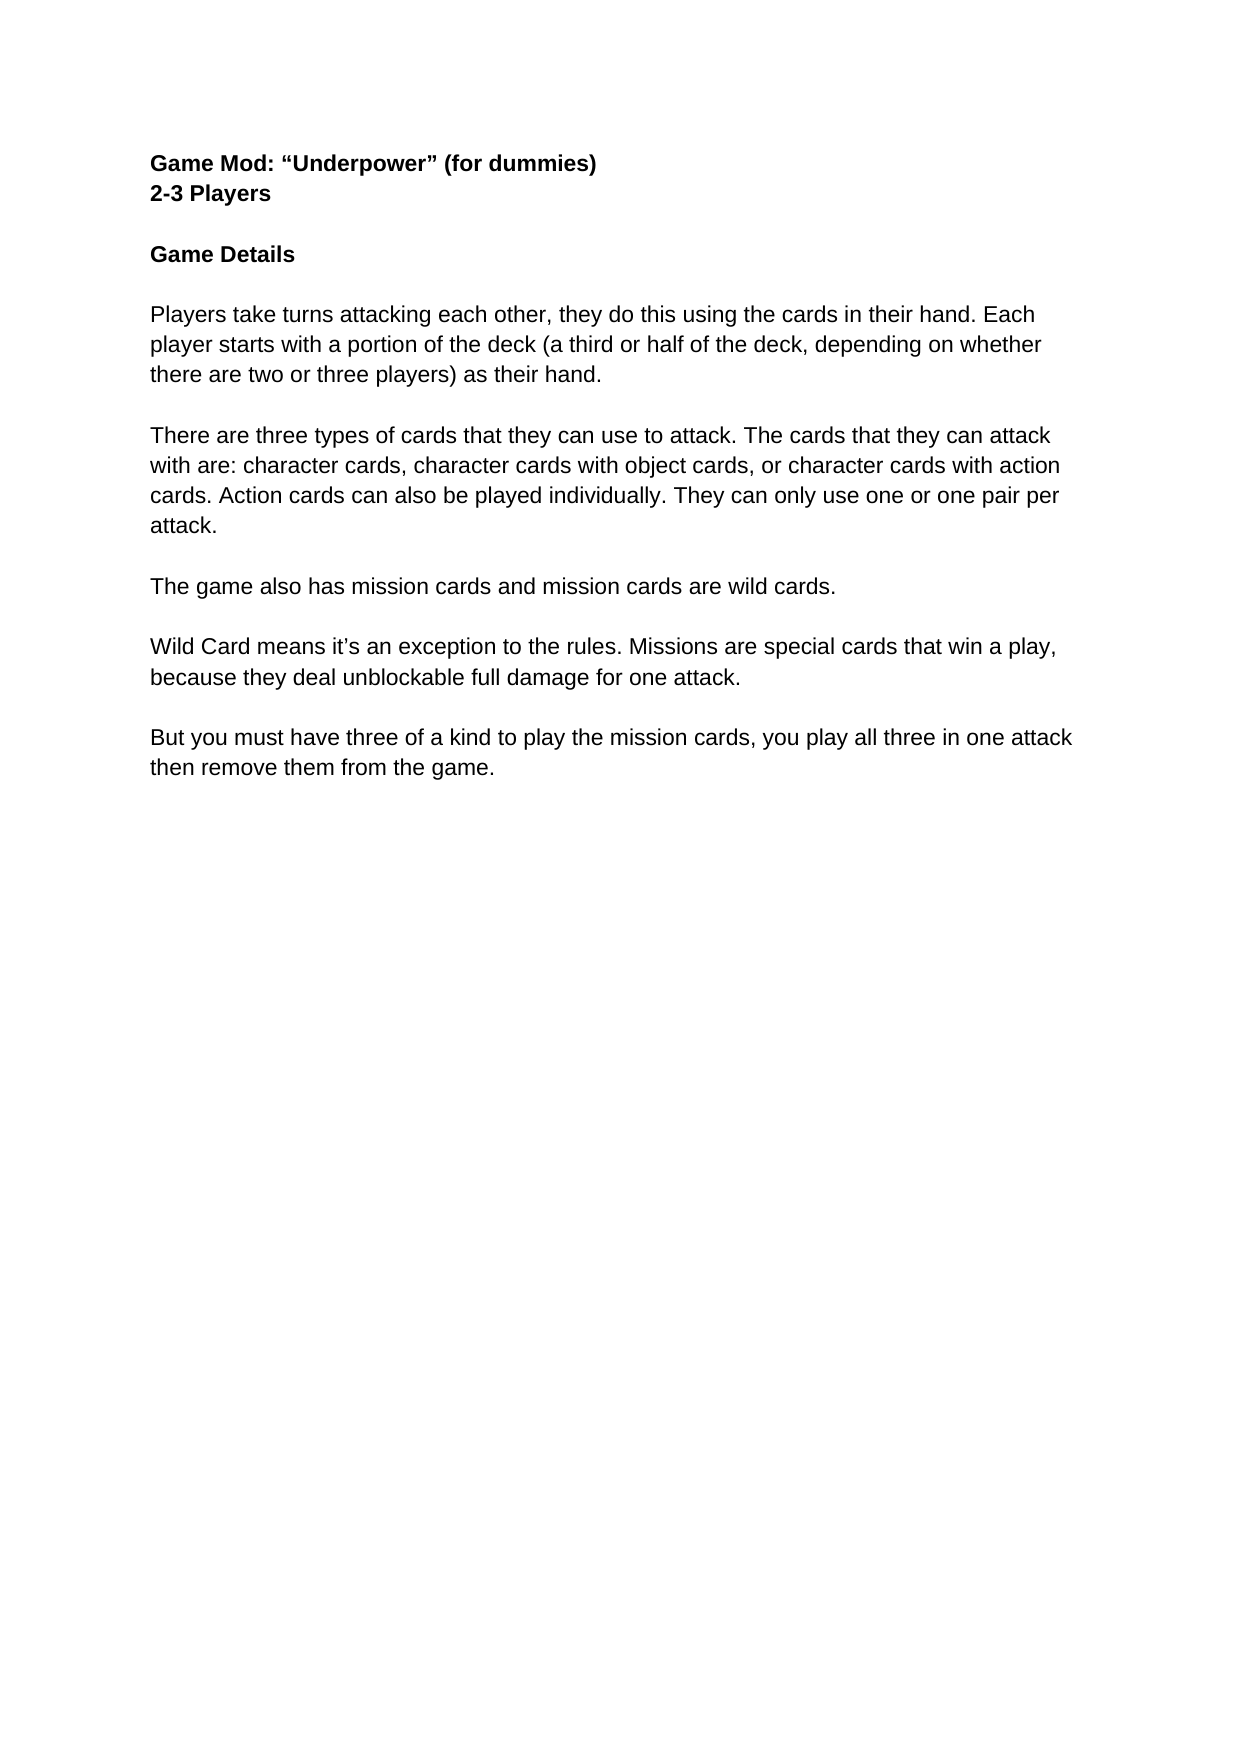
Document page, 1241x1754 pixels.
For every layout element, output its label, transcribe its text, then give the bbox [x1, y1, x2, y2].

text 2-3 Players [150, 180, 1090, 207]
text Game Mod: “Underpower” (for dummies) [150, 150, 1090, 176]
text Players take turns attacking each other, they do this using the cards in their hand. Each player starts with a portion of the deck (a third or half of the deck, depending on whether there are two or three players) as their hand. [150, 301, 1090, 388]
text Game Details [150, 241, 1090, 267]
text Wild Card means it’s an exception to the rules. Missions are special cards that win a play, because they deal unblockable full damage for one attack. [150, 633, 1090, 690]
text The game also has mission cards and mission cards are wild cards. [150, 573, 1090, 599]
text But you must have three of a kind to play the mission cards, you play all three in one attack then remove them from the game. [150, 724, 1090, 781]
text There are three types of cards that they can use to attack. The cards that they can attack with are: character cards, character cards with object cards, or character cards with action cards. Action cards can also be played individually. They can only use one or one pair per attack. [150, 422, 1090, 539]
